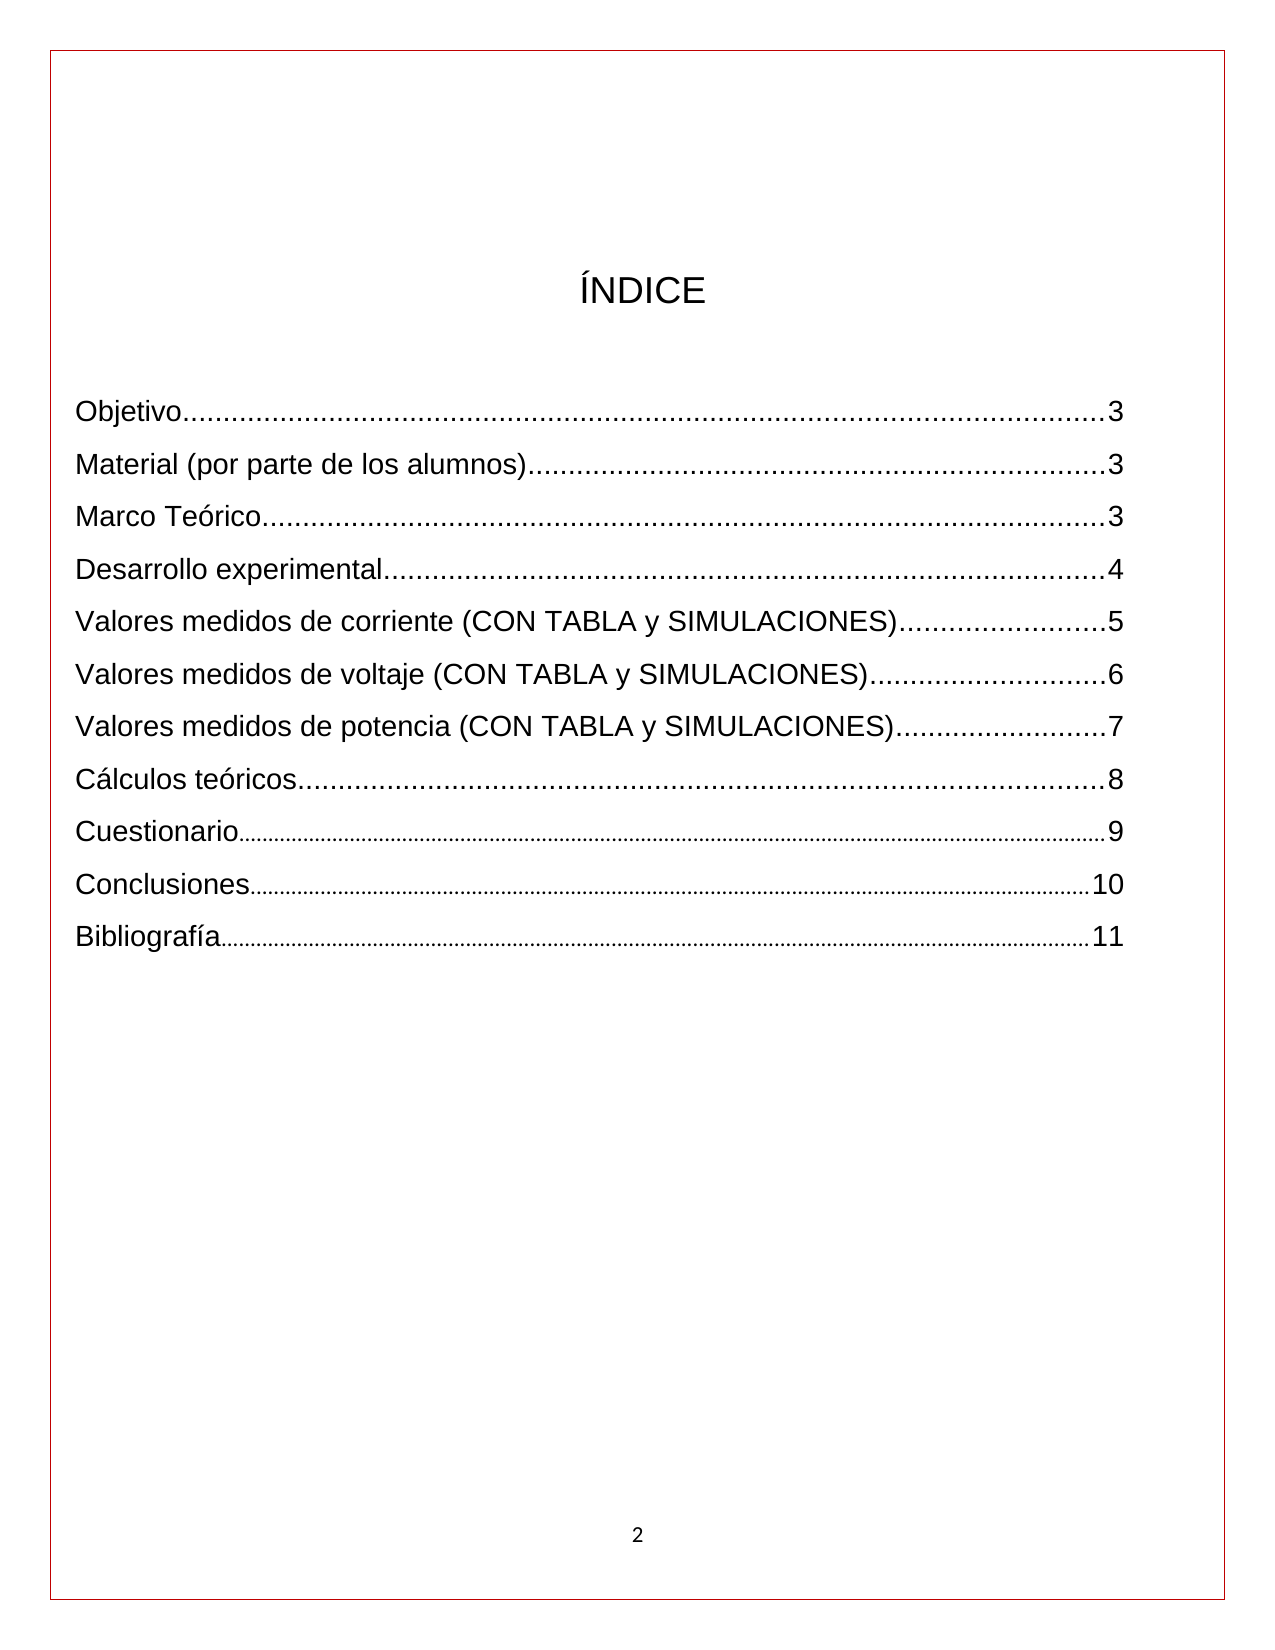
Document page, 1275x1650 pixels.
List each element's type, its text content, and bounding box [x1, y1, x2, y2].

text Marco Teórico 3 [75, 499, 1200, 533]
text Valores medidos de corriente (CON TABLA y SIMULACIONES) 5 [75, 604, 1200, 638]
text Cuestionario 9 [75, 814, 1200, 848]
text Material (por parte de los alumnos) 3 [75, 447, 1200, 480]
text ÍNDICE [75, 269, 1200, 312]
text Objetivo 3 [75, 394, 1200, 428]
text Bibliografía 11 [75, 919, 1200, 953]
text Cálculos teóricos 8 [75, 762, 1200, 795]
text Valores medidos de potencia (CON TABLA y SIMULACIONES) 7 [75, 709, 1200, 743]
text Desarrollo experimental 4 [75, 552, 1200, 585]
text Valores medidos de voltaje (CON TABLA y SIMULACIONES) 6 [75, 657, 1200, 690]
text Conclusiones 10 [75, 867, 1200, 900]
